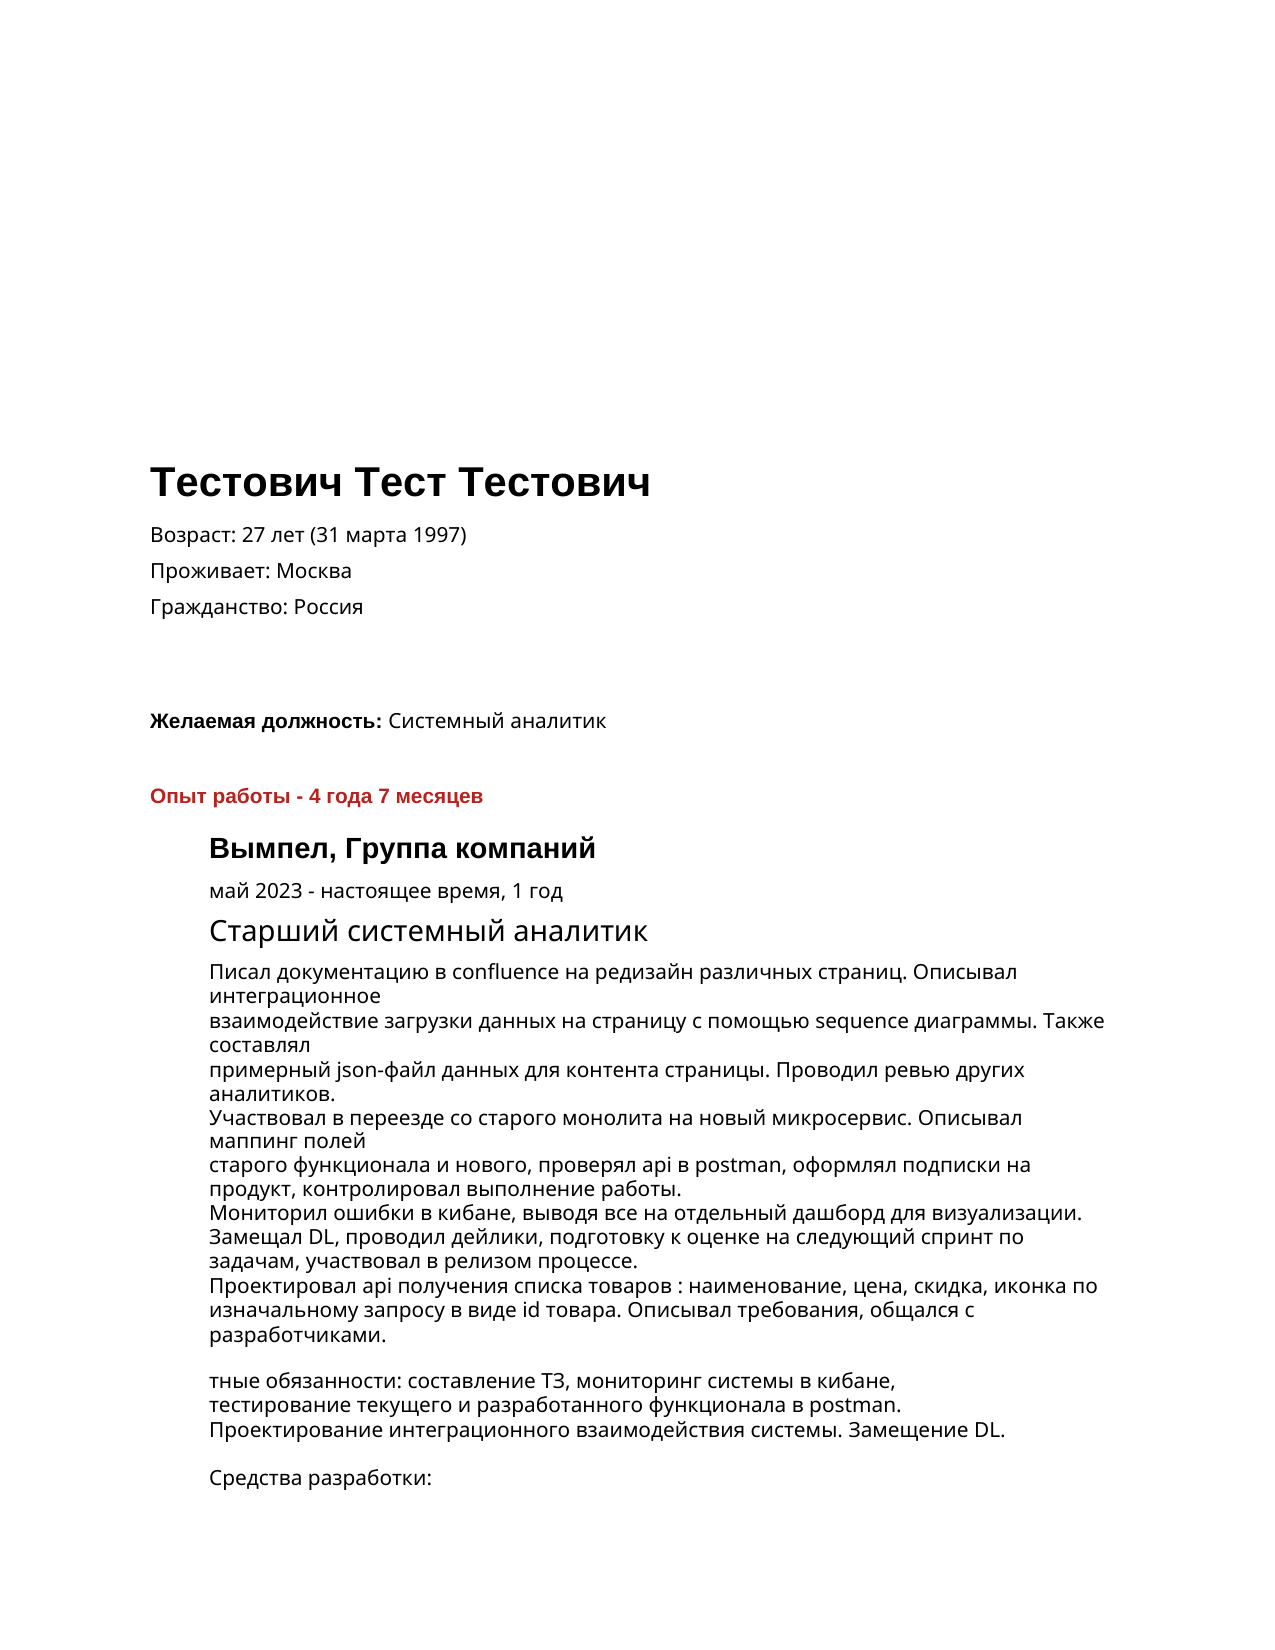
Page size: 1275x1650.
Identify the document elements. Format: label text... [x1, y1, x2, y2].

text Средства разработки: [209, 1467, 1275, 1490]
text Участвовал в переезде со старого монолита на новый микросервис. Описывал маппинг полей старого функционала и нового, проверял api в postman, оформлял подписки на продукт, контролировал выполнение работы. [209, 1106, 1080, 1201]
text Вымпел, Группа компаний [209, 833, 1275, 865]
text Старший системный аналитик [209, 915, 1275, 948]
text Гражданство: Россия [150, 592, 1275, 620]
text Тестович Тест Тестович [150, 459, 1275, 506]
text Опыт работы - 4 года 7 месяцев [150, 780, 1275, 809]
text Желаемая должность: Системный аналитик [150, 706, 1275, 734]
text тные обязанности: составление ТЗ, мониторинг системы в кибане, тестирование текущего и разработанного функционала в postman. Проектирование интеграционного взаимодействия системы. Замещение DL. [209, 1369, 1035, 1442]
text Возраст: 27 лет (31 марта 1997) [150, 520, 1275, 548]
text Проживает: Москва [150, 556, 1275, 584]
text Мониторил ошибки в кибане, выводя все на отдельный дашборд для визуализации. [209, 1202, 1275, 1225]
text Проектировал api получения списка товаров : наименование, цена, скидка, иконка по изначальному запросу в виде id товара. Описывал требования, общался с разработчиками. [209, 1273, 1125, 1348]
text Писал документацию в сonfluence на редизайн различных страниц. Описывал интеграционное взаимодействие загрузки данных на страницу с помощью sequence диаграммы. Также составлял примерный json-файл данных для контента страницы. Проводил ревью других аналитиков. [209, 960, 1110, 1106]
text май 2023 - настоящее время, 1 год [209, 875, 1275, 904]
text Замещал DL, проводил дейлики, подготовку к оценке на следующий спринт по задачам, участвовал в релизом процессе. [209, 1225, 1080, 1273]
